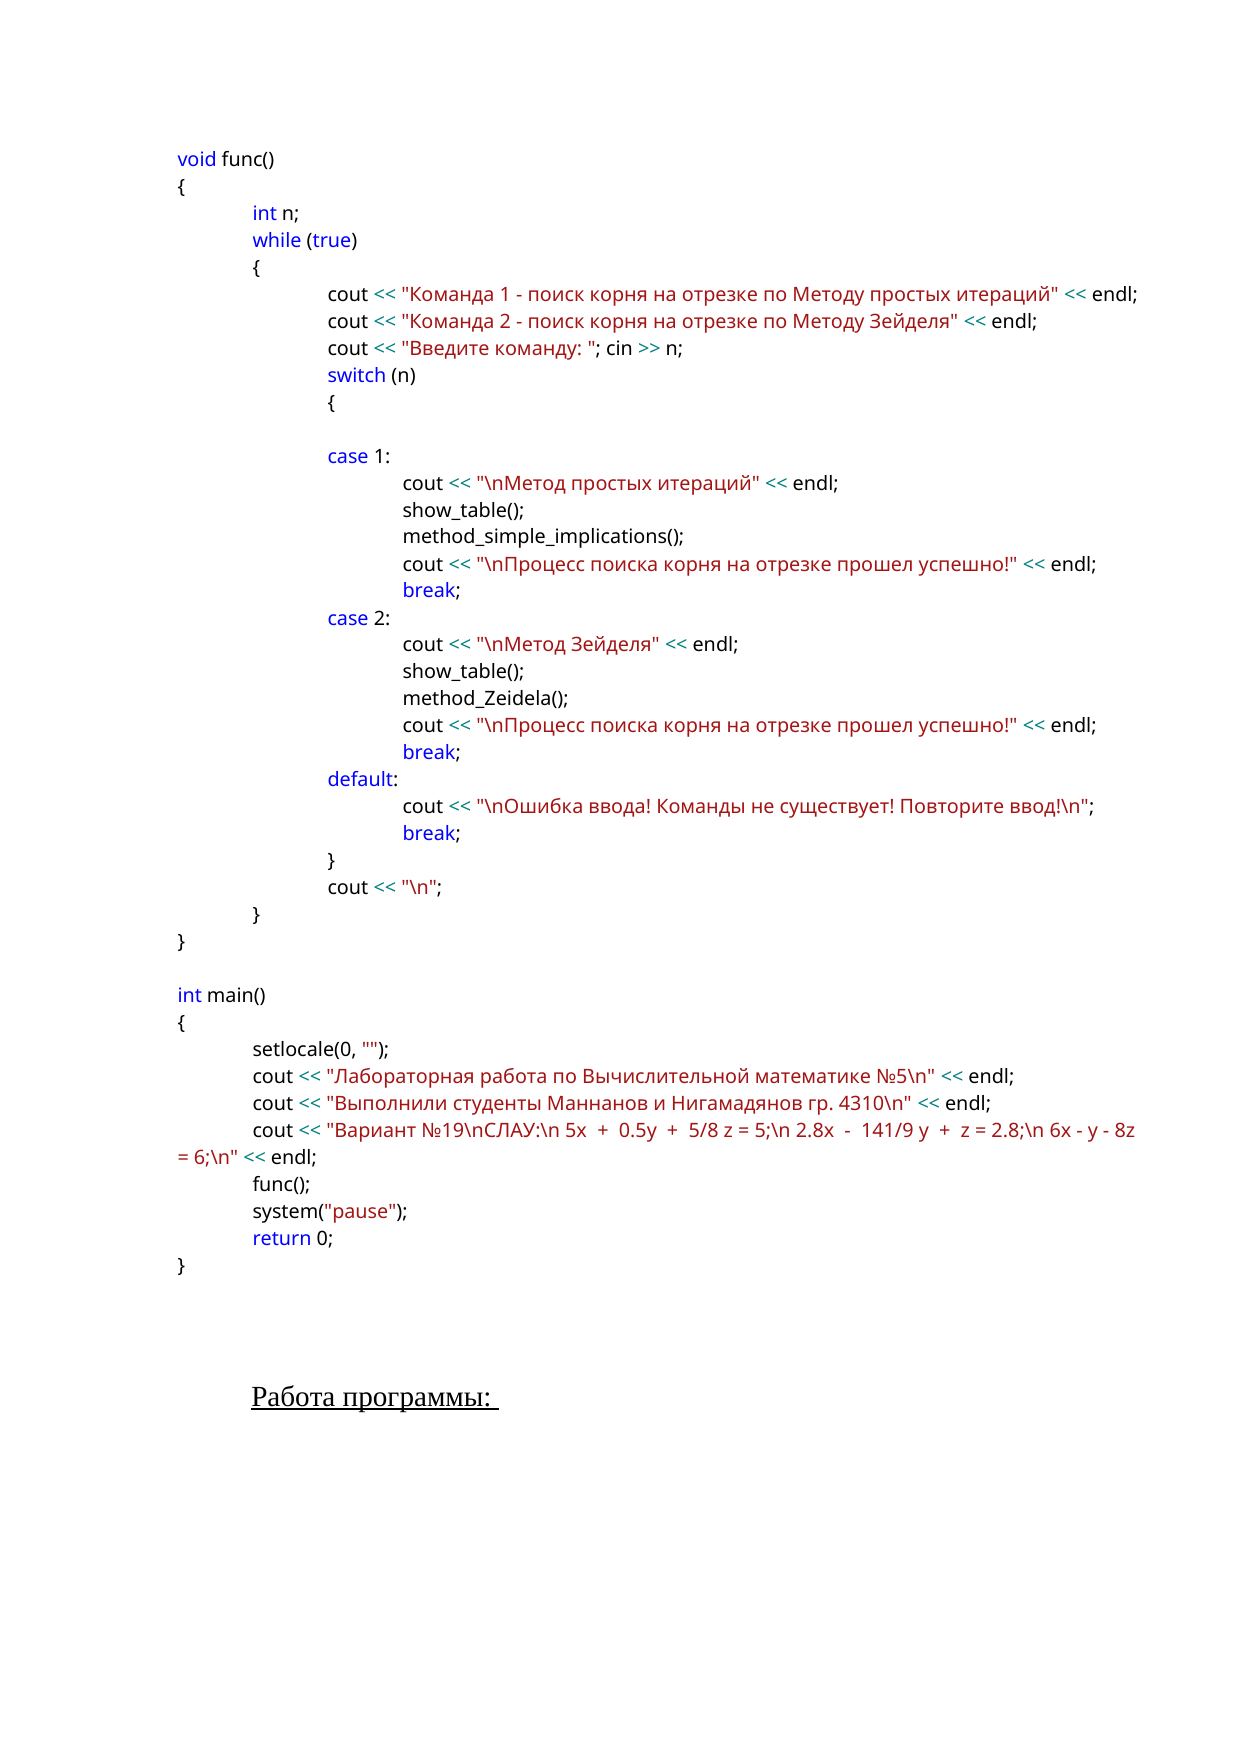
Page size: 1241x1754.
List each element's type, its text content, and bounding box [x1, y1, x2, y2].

text cout << "\n"; [177, 873, 1152, 901]
text method_simple_implications(); [177, 523, 1152, 550]
text system("pause"); [177, 1197, 1152, 1224]
text { [177, 253, 1152, 280]
text return 0; [177, 1224, 1152, 1251]
text cout << "Лабораторная работа по Вычислительной математике №5\n" << endl; [177, 1062, 1152, 1089]
text break; [177, 577, 1152, 604]
text cout << "Выполнили студенты Маннанов и Нигамадянов гр. 4310\n" << endl; [177, 1089, 1152, 1116]
text Работа программы: [177, 1379, 1152, 1412]
text { [177, 1008, 1152, 1035]
text cout << "Вариант №19\nСЛАУ:\n 5x + 0.5y + 5/8 z = 5;\n 2.8x - 141/9 y + z = 2.8;\n 6x - y - 8z = 6;\n" << endl; [177, 1116, 1152, 1170]
text default: [177, 766, 1152, 793]
text show_table(); [177, 496, 1152, 523]
text setlocale(0, ""); [177, 1035, 1152, 1062]
text } [177, 1251, 1152, 1278]
text { [177, 172, 1152, 199]
text cout << "Команда 2 - поиск корня на отрезке по Методу Зейделя" << endl; [177, 307, 1152, 334]
text } [177, 901, 1152, 927]
text void func() [177, 145, 1152, 172]
text cout << "\nПроцесс поиска корня на отрезке прошел успешно!" << endl; [177, 712, 1152, 739]
text show_table(); [177, 658, 1152, 685]
text while (true) [177, 226, 1152, 253]
text method_Zeidela(); [177, 685, 1152, 712]
text int n; [177, 199, 1152, 226]
text case 2: [177, 604, 1152, 631]
text } [177, 927, 1152, 954]
text break; [177, 819, 1152, 847]
text cout << "\nМетод простых итераций" << endl; [177, 469, 1152, 496]
text switch (n) [177, 361, 1152, 388]
text { [177, 388, 1152, 415]
text cout << "\nОшибка ввода! Команды не существует! Повторите ввод!\n"; [177, 793, 1152, 819]
text cout << "Введите команду: "; cin >> n; [177, 334, 1152, 361]
text int main() [177, 981, 1152, 1008]
text func(); [177, 1170, 1152, 1197]
text } [177, 847, 1152, 873]
text cout << "\nПроцесс поиска корня на отрезке прошел успешно!" << endl; [177, 550, 1152, 577]
text break; [177, 739, 1152, 766]
text case 1: [177, 442, 1152, 469]
text cout << "Команда 1 - поиск корня на отрезке по Методу простых итераций" << endl; [177, 280, 1152, 307]
text cout << "\nМетод Зейделя" << endl; [177, 631, 1152, 658]
